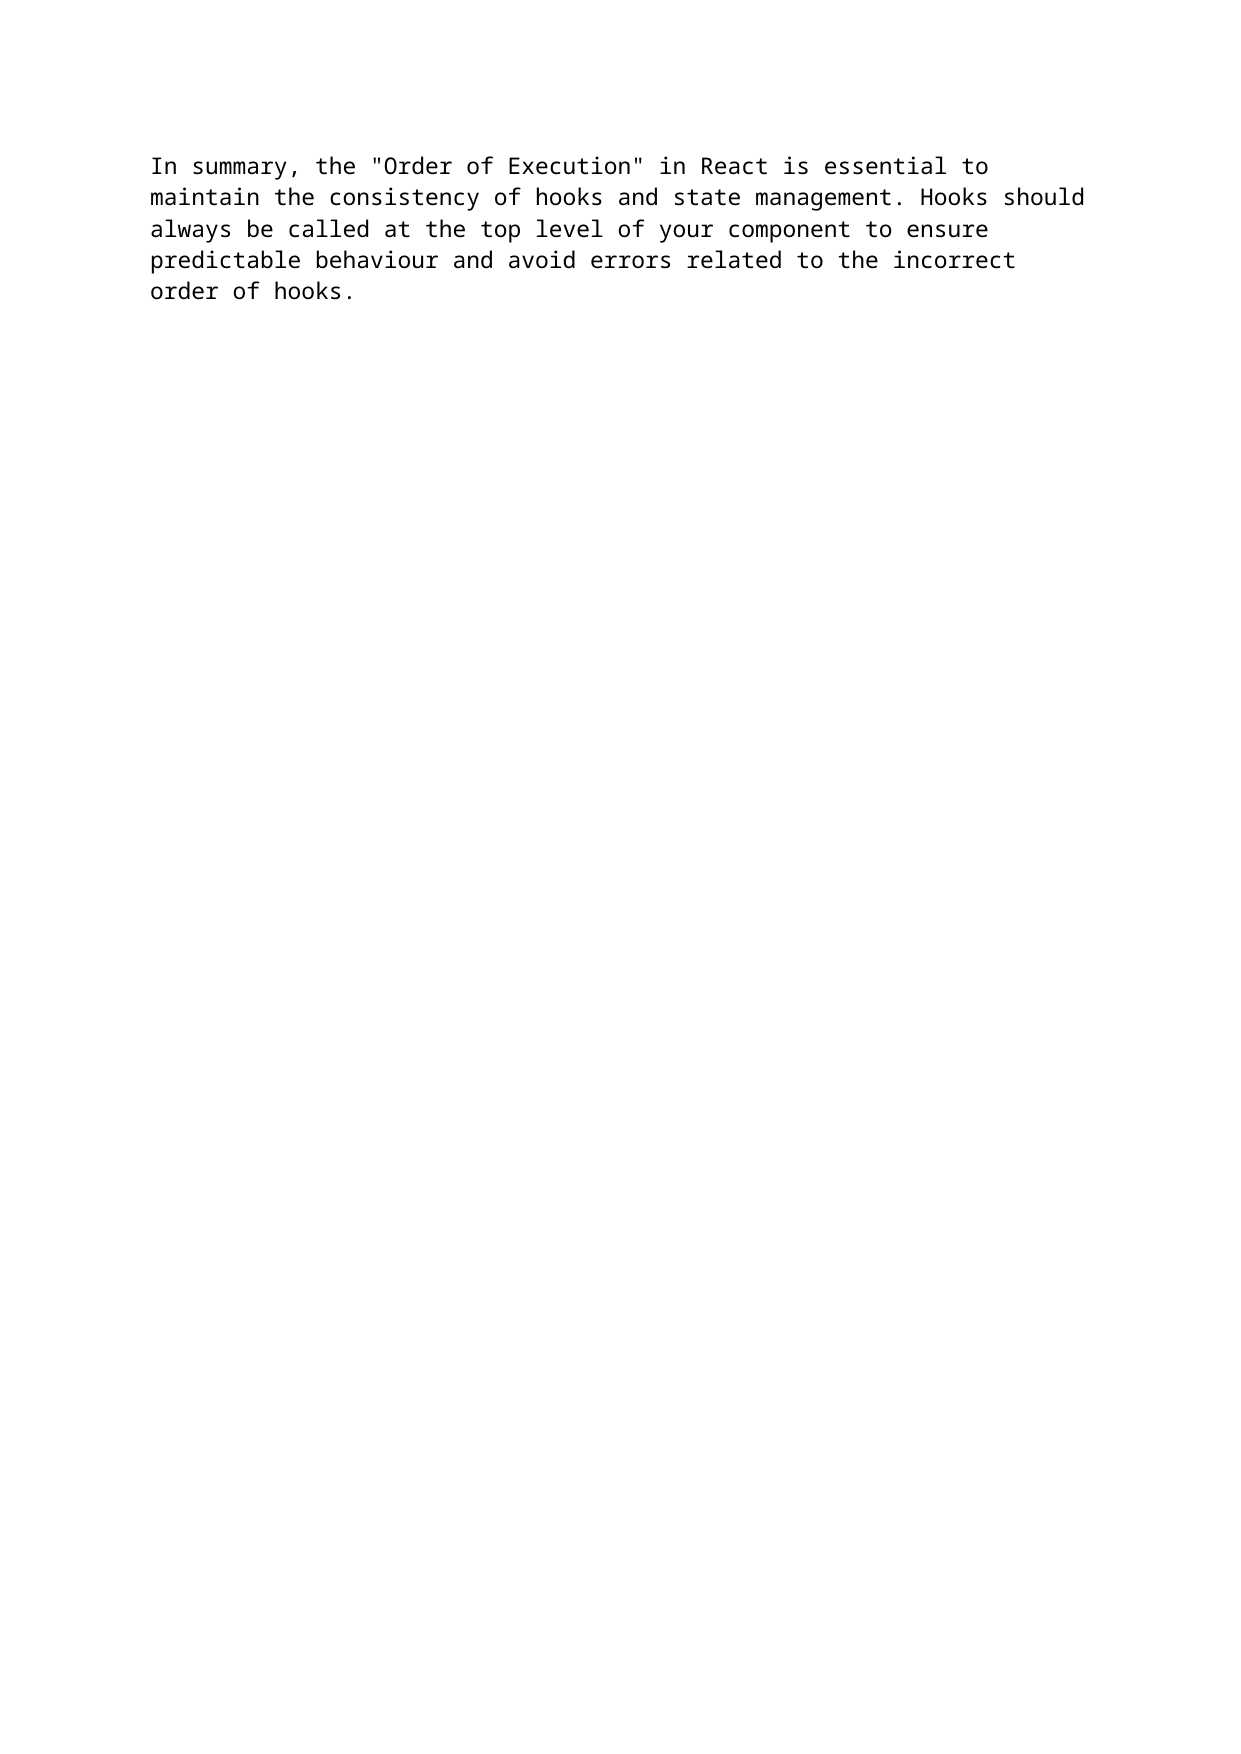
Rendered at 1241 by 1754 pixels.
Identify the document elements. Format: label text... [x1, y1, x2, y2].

text In summary, the "Order of Execution" in React is essential to maintain the consistency of hooks and state management. Hooks should always be called at the top level of your component to ensure predictable behaviour and avoid errors related to the incorrect order of hooks. [150, 150, 1090, 306]
